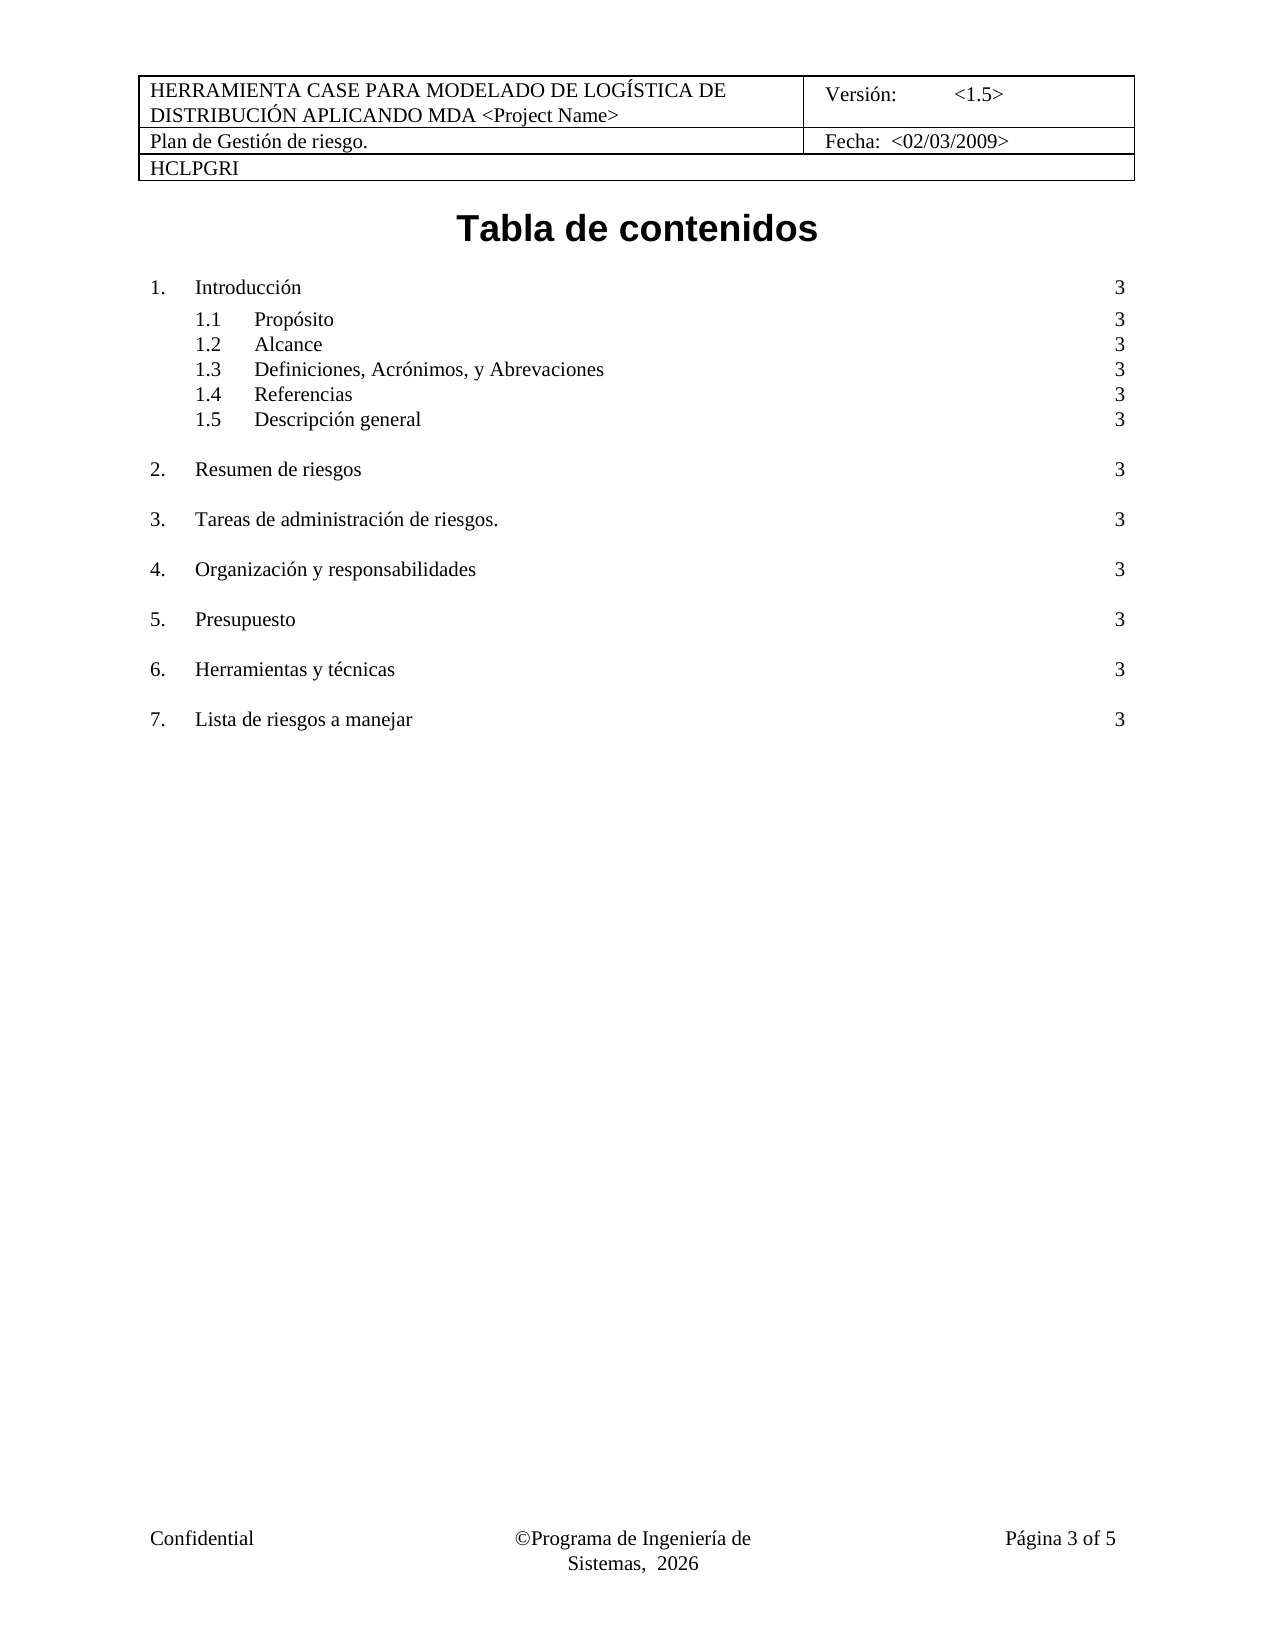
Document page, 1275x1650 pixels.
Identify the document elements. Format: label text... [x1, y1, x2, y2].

text 1.4 Referencias 3 [195, 381, 1050, 406]
text 2. Resumen de riesgos 3 [150, 456, 1050, 481]
text 1.2 Alcance 3 [195, 331, 1050, 356]
text 6. Herramientas y técnicas 3 [150, 656, 1050, 681]
text 4. Organización y responsabilidades 3 [150, 556, 1050, 581]
text 1. Introducción 3 [150, 274, 1050, 299]
text 1.3 Definiciones, Acrónimos, y Abrevaciones 3 [195, 356, 1050, 381]
text 7. Lista de riesgos a manejar 3 [150, 706, 1050, 731]
text 5. Presupuesto 3 [150, 606, 1050, 631]
text 1.1 Propósito 3 [195, 306, 1050, 331]
title Tabla de contenidos [150, 206, 1125, 249]
text 3. Tareas de administración de riesgos. 3 [150, 506, 1050, 531]
text 1.5 Descripción general 3 [195, 406, 1050, 431]
